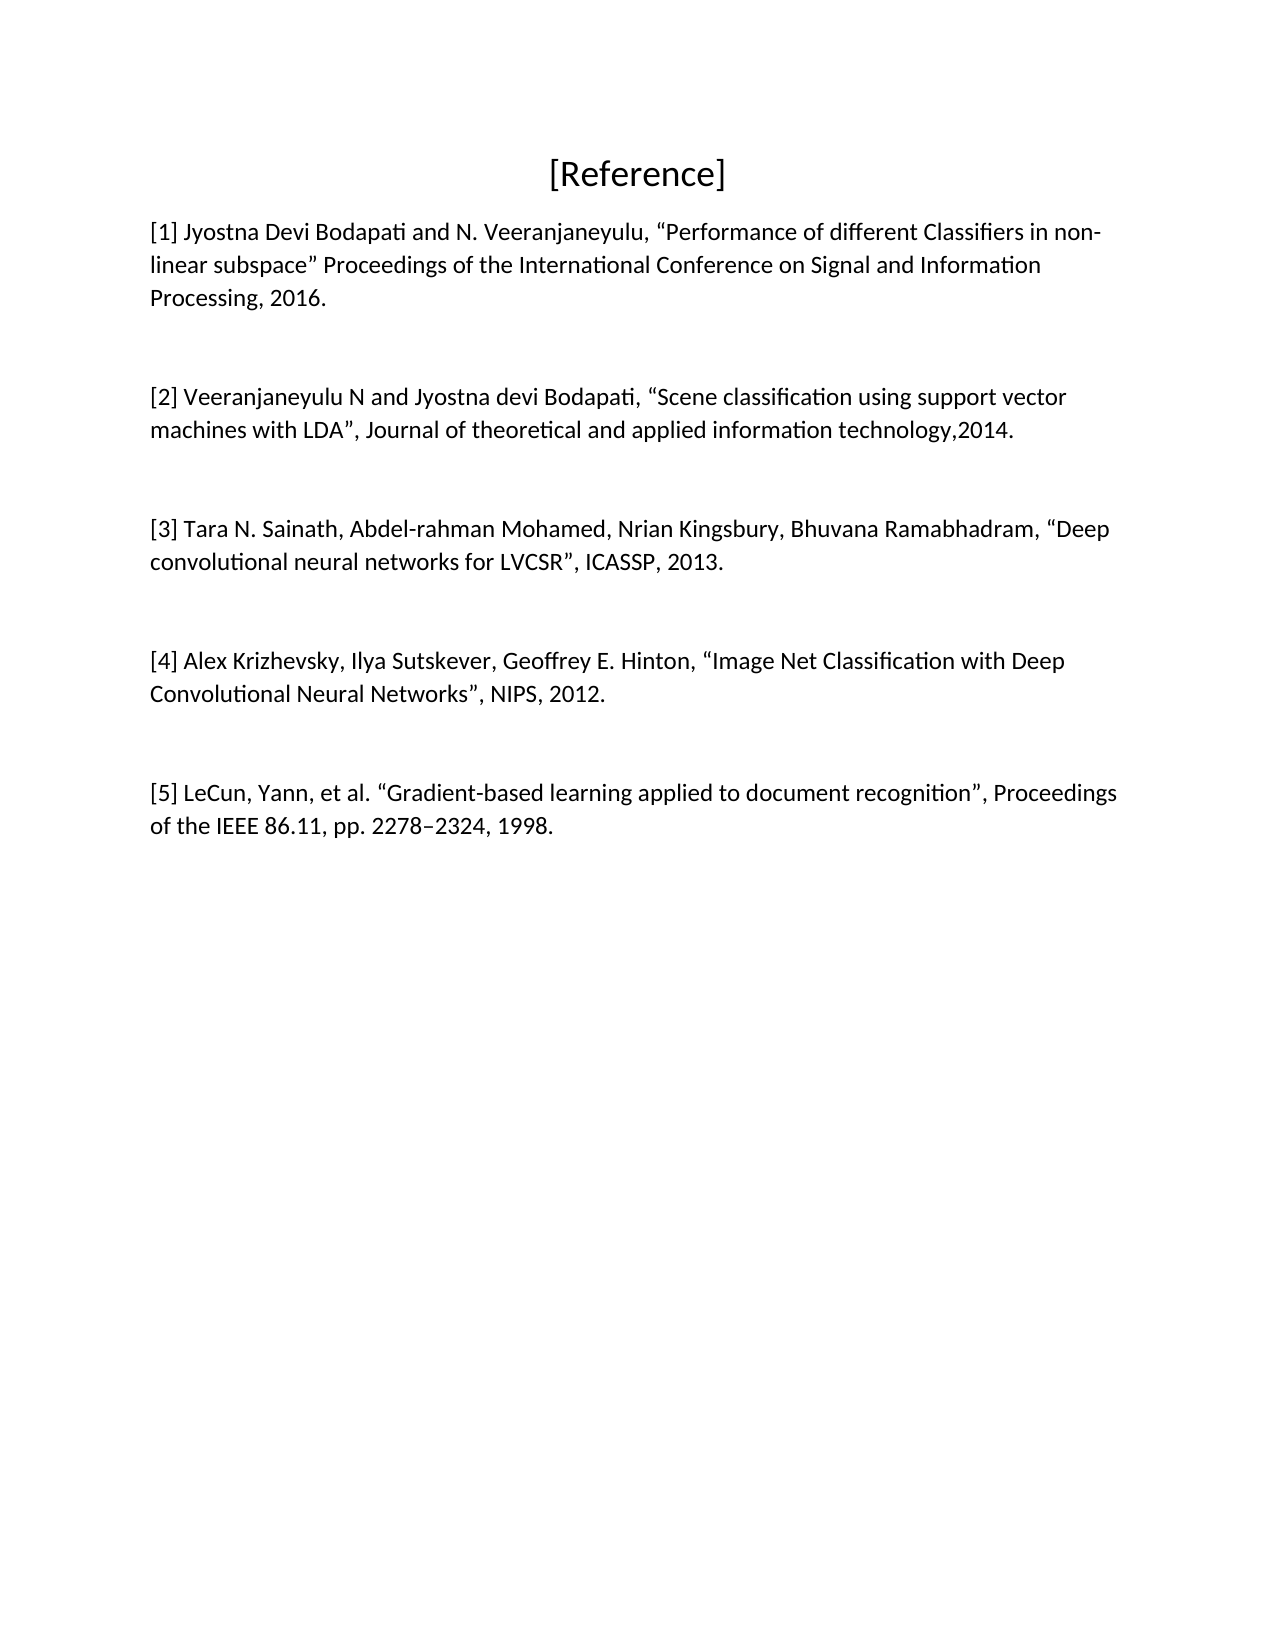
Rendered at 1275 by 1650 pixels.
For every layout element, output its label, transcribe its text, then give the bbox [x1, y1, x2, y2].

text [4] Alex Krizhevsky, Ilya Sutskever, Geoffrey E. Hinton, “Image Net Classification with Deep Convolutional Neural Networks”, NIPS, 2012. [150, 645, 1125, 709]
text [2] Veeranjaneyulu N and Jyostna devi Bodapati, “Scene classification using support vector machines with LDA”, Journal of theoretical and applied information technology,2014. [150, 381, 1125, 444]
text [5] LeCun, Yann, et al. “Gradient-based learning applied to document recognition”, Proceedings of the IEEE 86.11, pp. 2278–2324, 1998. [150, 777, 1125, 841]
text [3] Tara N. Sainath, Abdel-rahman Mohamed, Nrian Kingsbury, Bhuvana Ramabhadram, “Deep convolutional neural networks for LVCSR”, ICASSP, 2013. [150, 513, 1125, 577]
text [1] Jyostna Devi Bodapati and N. Veeranjaneyulu, “Performance of different Classifiers in non-linear subspace” Proceedings of the International Conference on Signal and Information Processing, 2016. [150, 216, 1125, 312]
text [Reference] [150, 150, 1125, 196]
